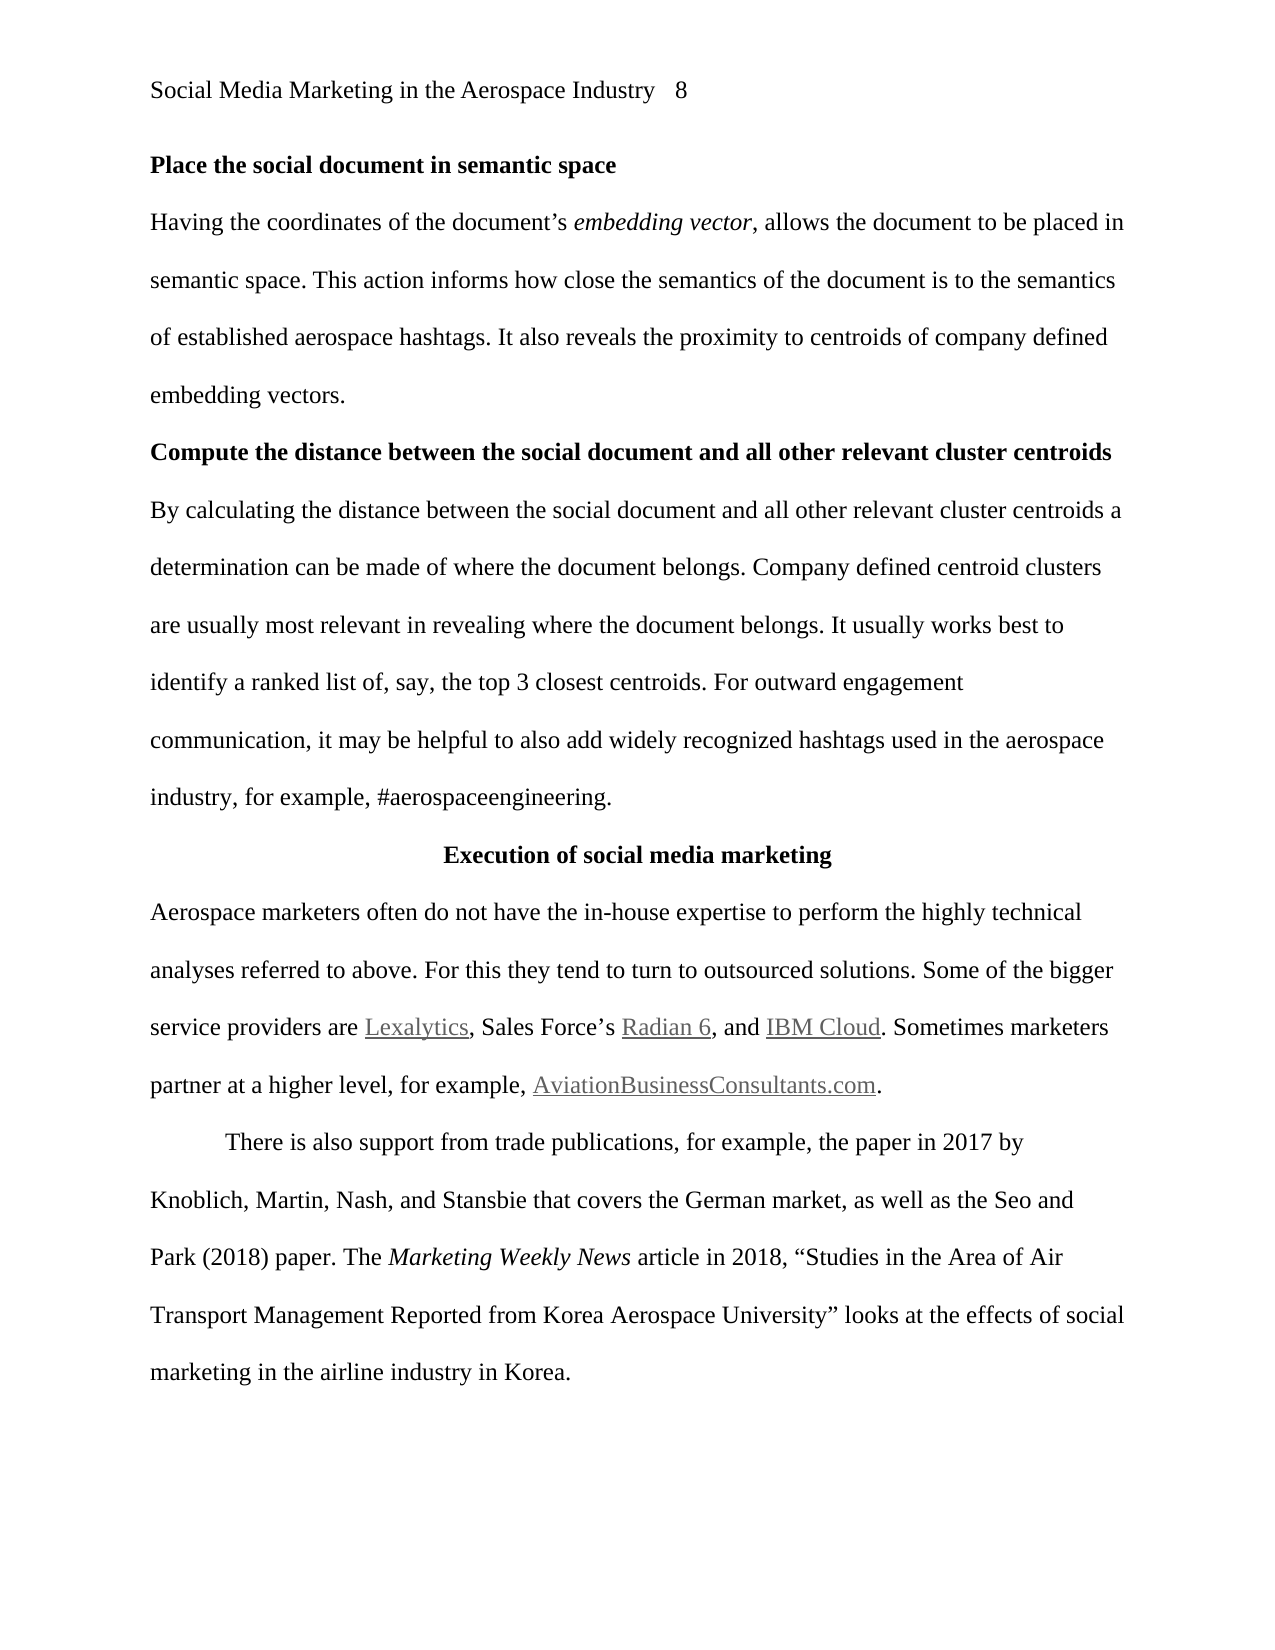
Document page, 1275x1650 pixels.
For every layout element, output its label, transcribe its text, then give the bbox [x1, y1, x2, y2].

subtitle Place the social document in semantic space [150, 150, 1125, 179]
text Aerospace marketers often do not have the in-house expertise to perform the highly technical analyses referred to above. For this they tend to turn to outsourced solutions. Some of the bigger service providers are Lexalytics, Sales Force’s Radian 6, and IBM Cloud. Sometimes marketers partner at a higher level, for example, AviationBusinessConsultants.com. [150, 897, 1125, 1099]
subtitle Execution of social media marketing [150, 840, 1125, 869]
text By calculating the distance between the social document and all other relevant cluster centroids a determination can be made of where the document belongs. Company defined centroid clusters are usually most relevant in revealing where the document belongs. It usually works best to identify a ranked list of, say, the top 3 closest centroids. For outward engagement communication, it may be helpful to also add widely recognized hashtags used in the aerospace industry, for example, #aerospaceengineering. [150, 495, 1125, 811]
text Having the coordinates of the document’s embedding vector, allows the document to be placed in semantic space. This action informs how close the semantics of the document is to the semantics of established aerospace hashtags. It also reveals the proximity to centroids of company defined embedding vectors. [150, 207, 1125, 409]
text There is also support from trade publications, for example, the paper in 2017 by Knoblich, Martin, Nash, and Stansbie that covers the German market, as well as the Seo and Park (2018) paper. The Marketing Weekly News article in 2018, “Studies in the Area of Air Transport Management Reported from Korea Aerospace University” looks at the effects of social marketing in the airline industry in Korea. [150, 1127, 1125, 1386]
text Compute the distance between the social document and all other relevant cluster centroids [150, 437, 1125, 466]
